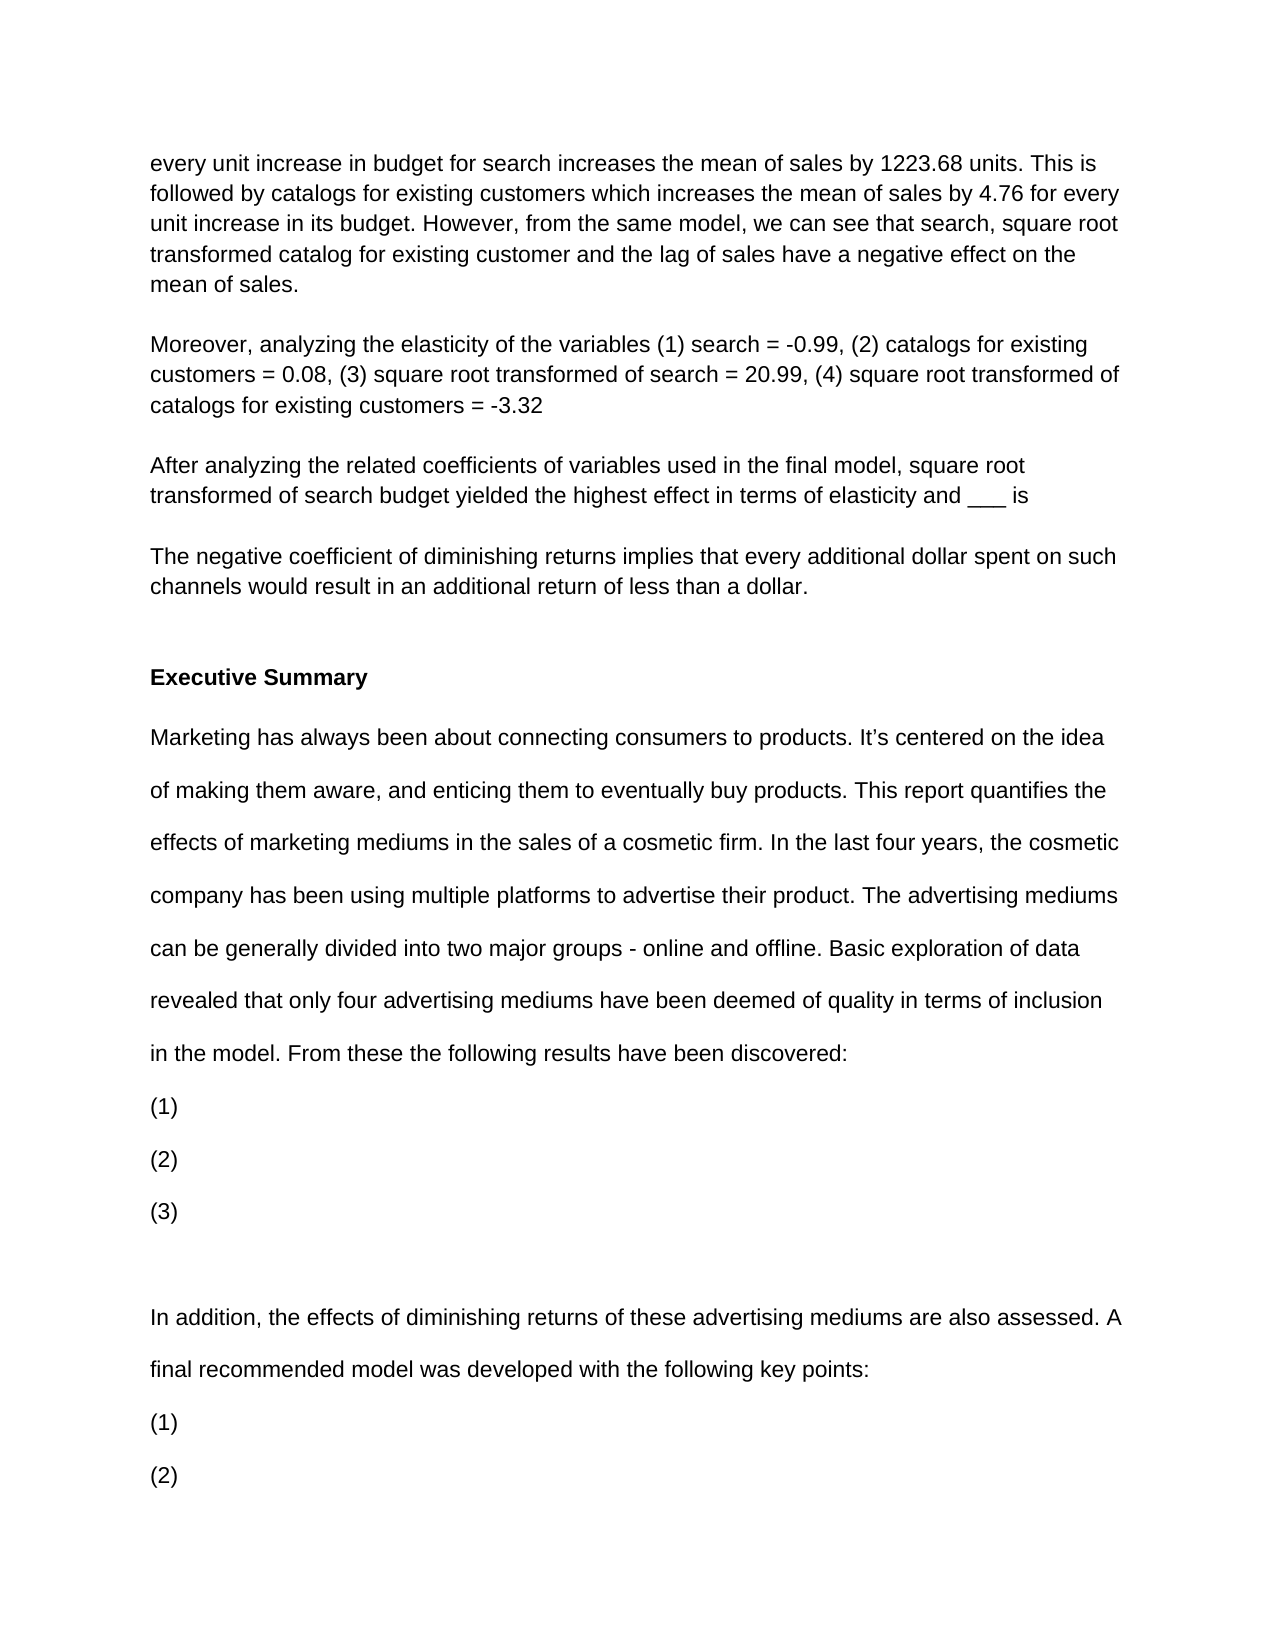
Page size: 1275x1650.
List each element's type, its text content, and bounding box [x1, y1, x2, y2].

text After analyzing the related coefficients of variables used in the final model, square root transformed of search budget yielded the highest effect in terms of elasticity and ___ is [150, 452, 1125, 509]
text (1) [150, 1093, 1125, 1119]
text (2) [150, 1462, 1125, 1488]
text (2) [150, 1146, 1125, 1172]
text Moreover, analyzing the elasticity of the variables (1) search = -0.99, (2) catalogs for existing customers = 0.08, (3) square root transformed of search = 20.99, (4) square root transformed of catalogs for existing customers = -3.32 [150, 331, 1125, 418]
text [150, 150, 1125, 297]
text The negative coefficient of diminishing returns implies that every additional dollar spent on such channels would result in an additional return of less than a dollar. [150, 543, 1125, 599]
text (1) [150, 1409, 1125, 1436]
text In addition, the effects of diminishing returns of these advertising mediums are also assessed. A final recommended model was developed with the following key points: [150, 1304, 1125, 1383]
text Executive Summary [150, 663, 1125, 690]
text Marketing has always been about connecting consumers to products. It’s centered on the idea of making them aware, and enticing them to eventually buy products. This report quantifies the effects of marketing mediums in the sales of a cosmetic firm. In the last four years, the cosmetic company has been using multiple platforms to advertise their product. The advertising mediums can be generally divided into two major groups - online and offline. Basic exploration of data revealed that only four advertising mediums have been deemed of quality in terms of inclusion in the model. From these the following results have been discovered: [150, 724, 1125, 1067]
text (3) [150, 1198, 1125, 1225]
